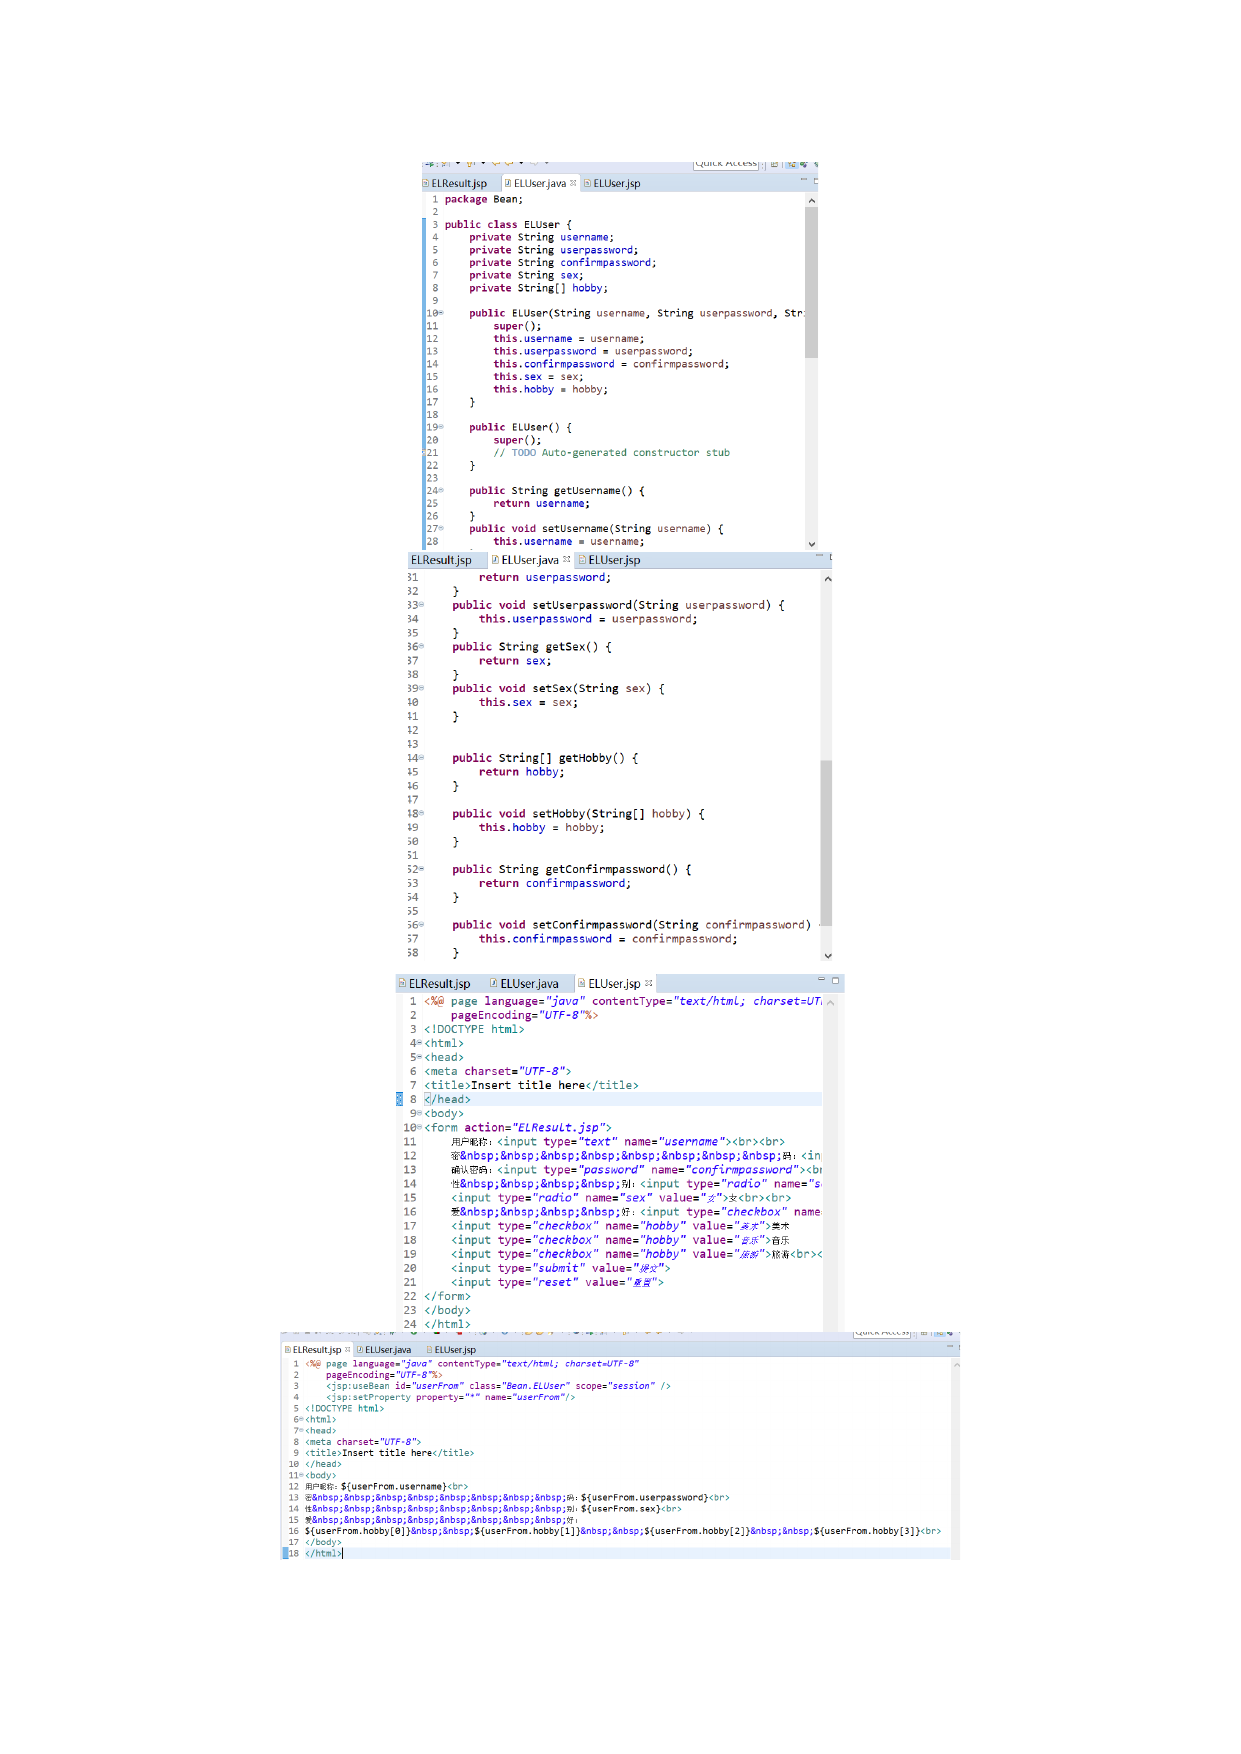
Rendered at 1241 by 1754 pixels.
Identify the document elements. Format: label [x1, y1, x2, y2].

picture [408, 552, 833, 961]
picture [422, 162, 819, 550]
picture [280, 974, 961, 1560]
